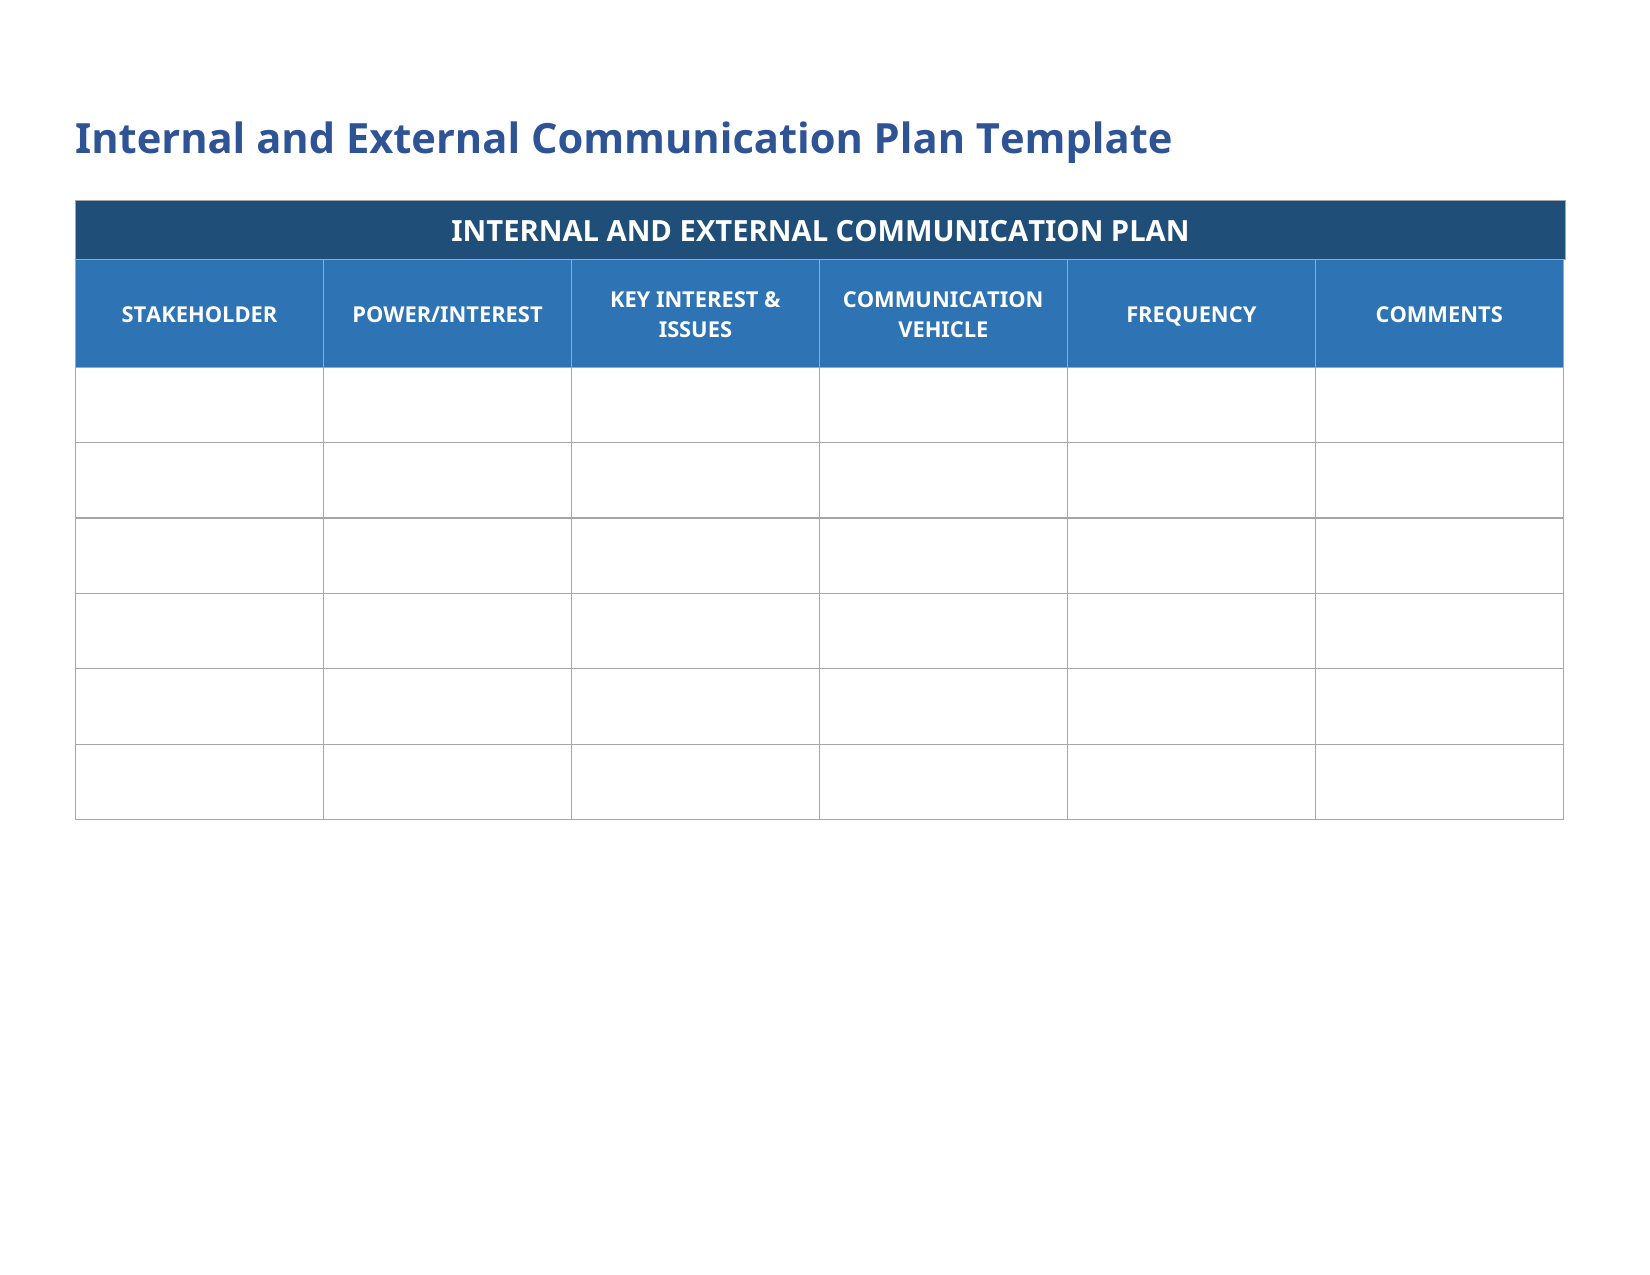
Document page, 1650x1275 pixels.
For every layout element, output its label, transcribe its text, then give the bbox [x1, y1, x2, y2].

table_cell [1316, 443, 1563, 517]
table_cell COMMENTS [1316, 260, 1563, 367]
table_cell [572, 519, 819, 593]
table_cell [1068, 368, 1315, 442]
table_cell [572, 594, 819, 668]
text Internal and External Communication Plan Template [75, 109, 1575, 166]
table_cell [820, 745, 1067, 819]
table_cell [1316, 368, 1563, 442]
table_cell FREQUENCY [1068, 260, 1315, 367]
table_cell [820, 669, 1067, 743]
table_cell KEY INTEREST & ISSUES [572, 260, 819, 367]
table_cell [820, 368, 1067, 442]
table_cell [1068, 519, 1315, 593]
table_cell [572, 443, 819, 517]
table_cell [1068, 594, 1315, 668]
table_cell [1316, 745, 1563, 819]
table_cell [324, 669, 571, 743]
table_cell [76, 669, 323, 743]
table_cell [820, 443, 1067, 517]
table_cell [76, 519, 323, 593]
table_cell [324, 594, 571, 668]
table_cell [820, 519, 1067, 593]
table_cell [1316, 594, 1563, 668]
table_cell [324, 519, 571, 593]
table_cell [1068, 443, 1315, 517]
table_cell [1068, 669, 1315, 743]
table_cell [572, 745, 819, 819]
table_cell [1316, 519, 1563, 593]
table_cell [1068, 745, 1315, 819]
table_cell STAKEHOLDER [76, 260, 323, 367]
table_cell [76, 594, 323, 668]
table_cell COMMUNICATION VEHICLE [820, 260, 1067, 367]
table_cell [1316, 669, 1563, 743]
table_cell [324, 745, 571, 819]
table_cell [76, 368, 323, 442]
table_cell [76, 443, 323, 517]
table_cell [820, 594, 1067, 668]
table_cell [324, 443, 571, 517]
table_cell [572, 368, 819, 442]
table_cell [76, 745, 323, 819]
table_cell POWER/INTEREST [324, 260, 571, 367]
table_cell [324, 368, 571, 442]
table_header INTERNAL AND EXTERNAL COMMUNICATION PLAN [76, 201, 1565, 259]
table_cell [572, 669, 819, 743]
